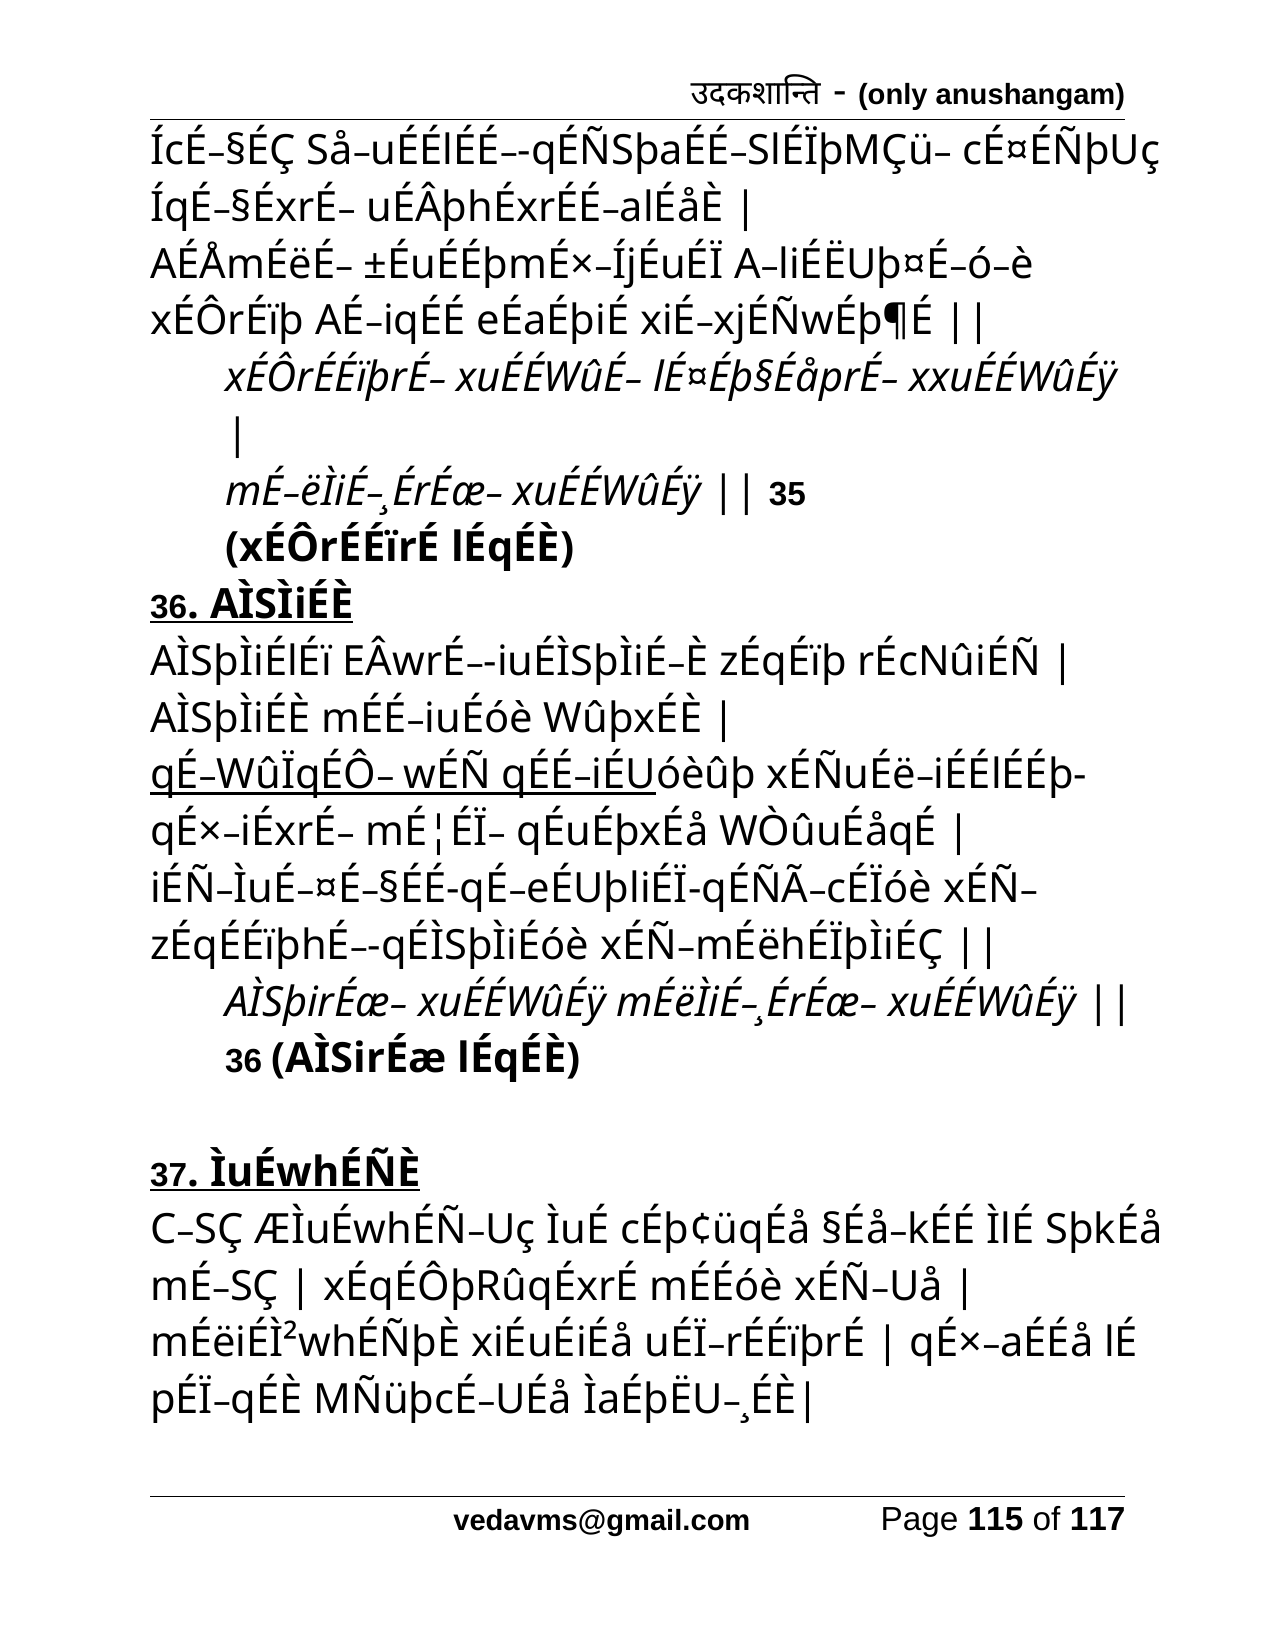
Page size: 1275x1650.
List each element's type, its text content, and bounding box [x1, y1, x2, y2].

text iÉÑ–ÌuÉ–¤É–§ÉÉ-qÉ–eÉUþliÉÏ-qÉÑÃ–cÉÏóè xÉÑ–zÉqÉÉïþhÉ–-qÉÌSþÌiÉóè xÉÑ–mÉëhÉÏþÌiÉÇ || [150, 858, 1174, 971]
text 36. AÌSÌiÉÈ [150, 574, 1174, 631]
text mÉëiÉÌ²whÉÑþÈ xiÉuÉiÉå uÉÏ–rÉÉïþrÉ | qÉ×–aÉÉå lÉ pÉÏ–qÉÈ MÑüþcÉ–UÉå ÌaÉþËU–¸ÉÈ| [150, 1312, 1174, 1426]
text C–SÇ ÆÌuÉwhÉÑ–Uç ÌuÉ cÉþ¢üqÉå §Éå–kÉÉ ÌlÉ SþkÉå mÉ–SÇ | xÉqÉÔþRûqÉxrÉ mÉÉóè xÉÑ–Uå | [150, 1198, 1174, 1312]
text (xÉÔrÉÉïrÉ lÉqÉÈ) [225, 517, 1174, 574]
text 37. ÌuÉwhÉÑÈ [150, 1142, 1174, 1198]
text mÉ–ëÌiÉ–¸ÉrÉæ– xuÉÉWûÉÿ || 35 [225, 461, 1174, 517]
text AÌSþirÉæ– xuÉÉWûÉÿ mÉëÌiÉ–¸ÉrÉæ– xuÉÉWûÉÿ || 36 (AÌSirÉæ lÉqÉÈ) [225, 971, 1174, 1085]
text AÌSþÌiÉlÉï EÂwrÉ–-iuÉÌSþÌiÉ–È zÉqÉïþ rÉcNûiÉÑ | AÌSþÌiÉÈ mÉÉ–iuÉóè WûþxÉÈ | [150, 631, 1174, 744]
text AÉÅmÉëÉ– ±ÉuÉÉþmÉ×–ÍjÉuÉÏ A–liÉËUþ¤É–ó–è xÉÔrÉïþ AÉ–iqÉÉ eÉaÉþiÉ xiÉ–xjÉÑwÉþ¶É || [150, 233, 1174, 347]
text ÍcÉ–§ÉÇ Så–uÉÉlÉÉ–-qÉÑSþaÉÉ–SlÉÏþMÇü– cÉ¤ÉÑþUç ÍqÉ–§ÉxrÉ– uÉÂþhÉxrÉÉ–alÉåÈ | [150, 120, 1174, 233]
text xÉÔrÉÉïþrÉ– xuÉÉWûÉ– lÉ¤Éþ§ÉåprÉ– xxuÉÉWûÉÿ | [225, 347, 1125, 461]
text qÉ–WûÏqÉÔ– wÉÑ qÉÉ–iÉUóèûþ xÉÑuÉë–iÉÉlÉÉþ-qÉ×–iÉxrÉ– mÉ¦ÉÏ– qÉuÉþxÉå WÒûuÉåqÉ | [150, 744, 1174, 858]
